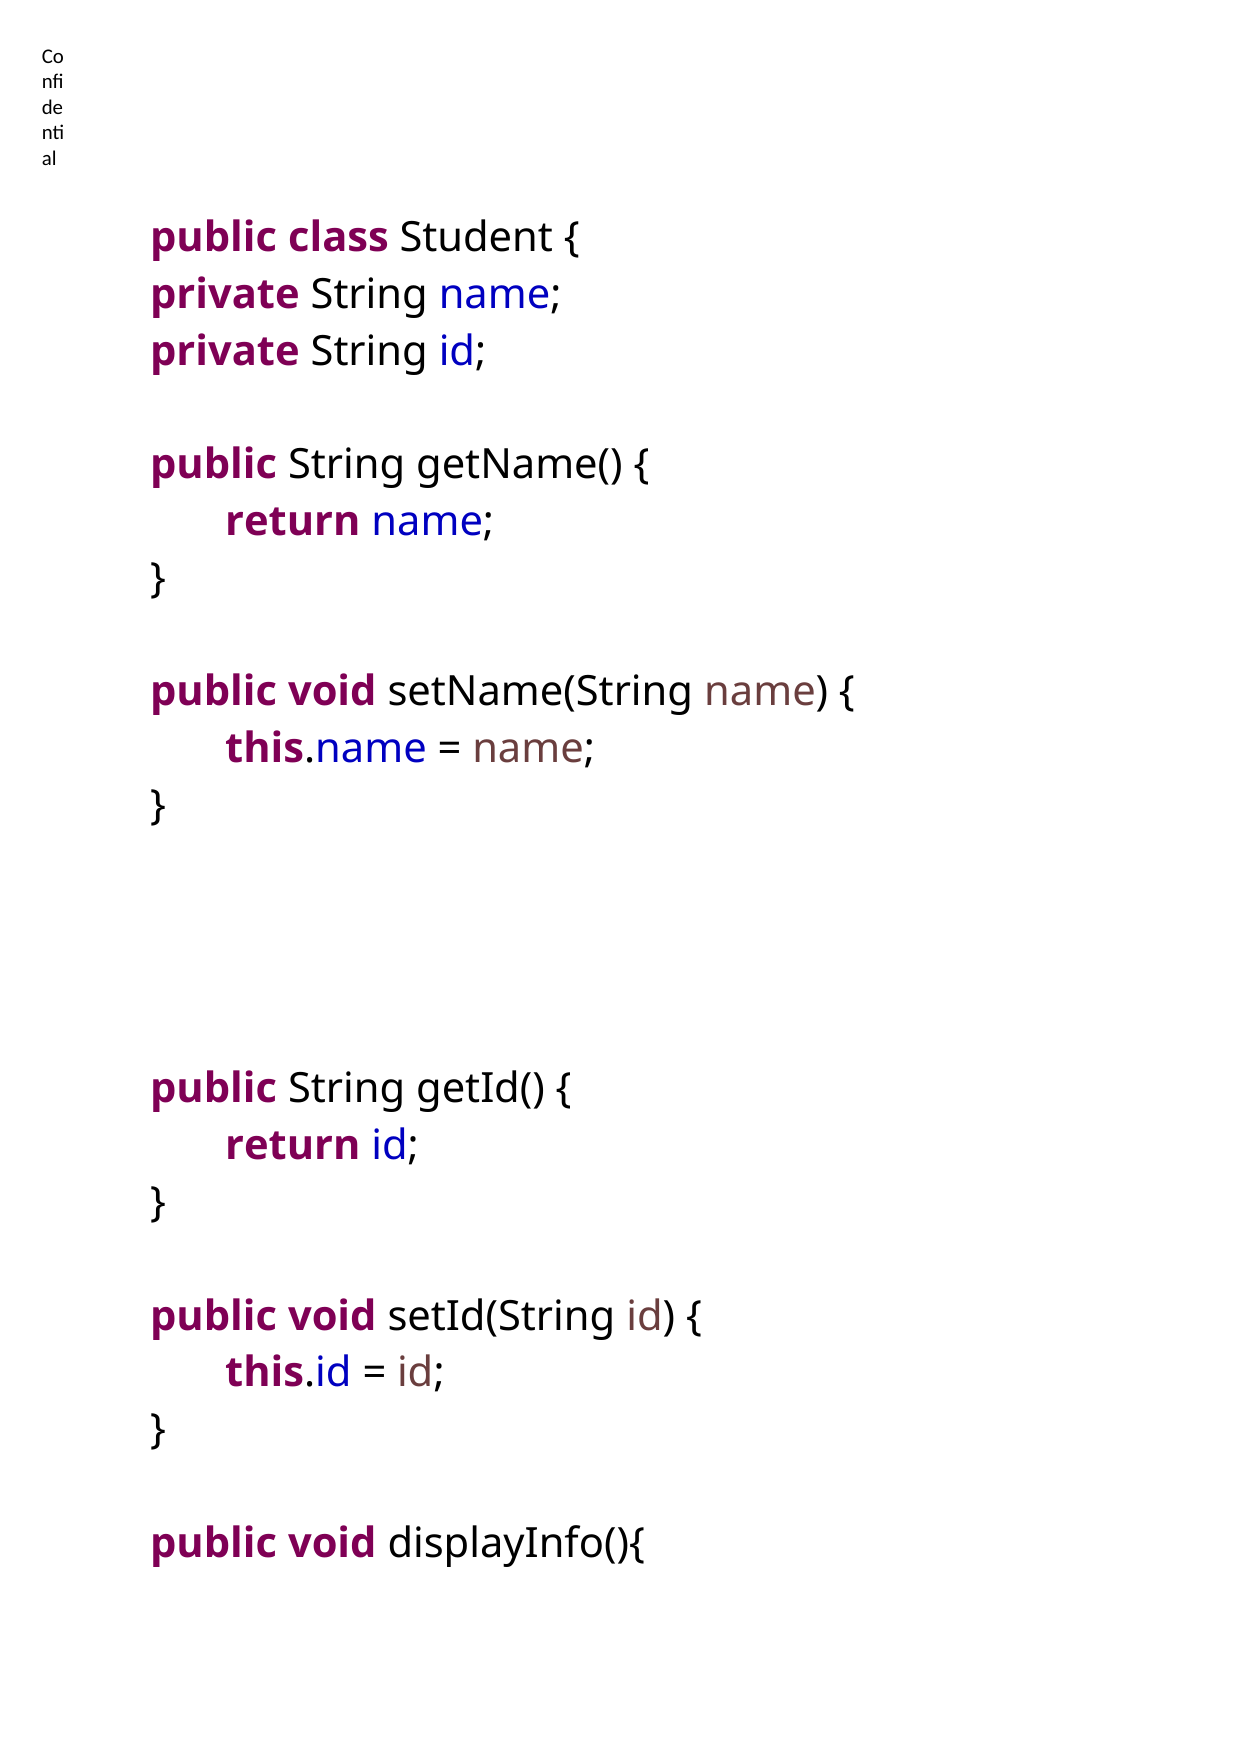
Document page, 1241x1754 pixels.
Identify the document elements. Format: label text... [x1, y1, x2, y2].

text return name; [150, 491, 1090, 547]
text } [150, 774, 1090, 831]
text private String id; [150, 320, 1090, 377]
text private String name; [150, 263, 1090, 320]
text return id; [150, 1115, 1090, 1172]
text this.name = name; [150, 718, 1090, 774]
text } [150, 1399, 1090, 1456]
text public void displayInfo(){ [150, 1512, 1090, 1569]
text this.id = id; [150, 1342, 1090, 1399]
text } [150, 547, 1090, 604]
text public void setId(String id) { [150, 1285, 1090, 1342]
text public String getName() { [150, 434, 1090, 491]
text } [150, 1172, 1090, 1229]
text public void setName(String name) { [150, 661, 1090, 718]
text public String getId() { [150, 1058, 1090, 1115]
text public class Student { [150, 207, 1090, 263]
